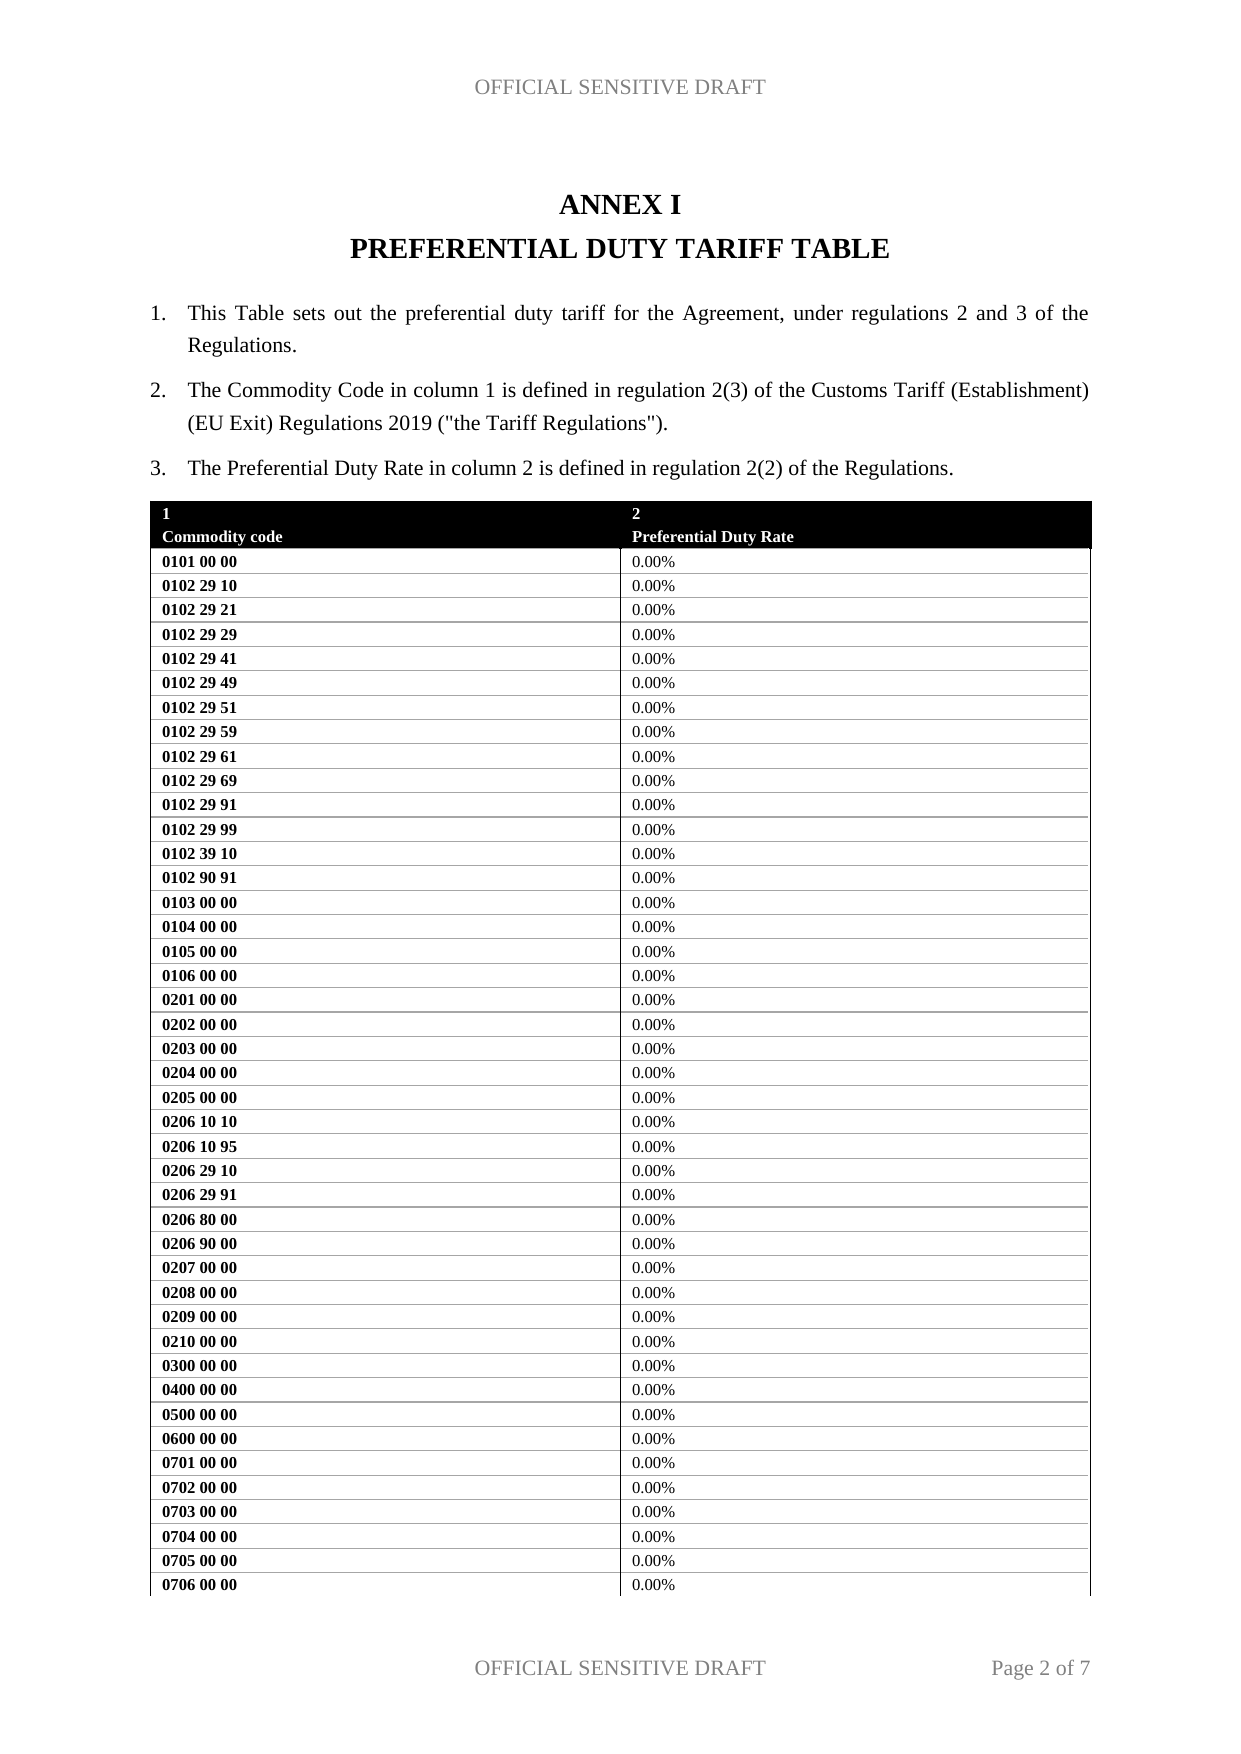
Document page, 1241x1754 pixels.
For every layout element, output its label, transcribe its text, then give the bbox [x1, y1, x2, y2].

table_cell 0206 29 10 [151, 1159, 620, 1182]
subtitle ANNEX I PREFERENTIAL DUTY TARIFF TABLE [150, 187, 1090, 264]
table_cell 0105 00 00 [151, 939, 620, 963]
table_cell 0206 80 00 [151, 1208, 620, 1231]
table_cell 0.00% [621, 1353, 1090, 1377]
table_cell 0210 00 00 [151, 1329, 620, 1353]
table_cell 0102 29 91 [151, 793, 620, 816]
table_cell 0.00% [621, 1206, 1090, 1231]
table_cell 0.00% [621, 1572, 1090, 1596]
table_cell 0201 00 00 [151, 988, 620, 1011]
table_cell 0.00% [621, 1158, 1090, 1182]
table_cell 0102 29 49 [151, 671, 620, 694]
table_cell 0.00% [621, 743, 1090, 768]
table_cell 0102 39 10 [151, 842, 620, 865]
table_cell 0.00% [621, 1182, 1090, 1206]
table_cell 0.00% [621, 841, 1090, 865]
table_cell 0103 00 00 [151, 891, 620, 914]
table_cell 0102 29 51 [151, 696, 620, 719]
table_cell 0206 10 95 [151, 1134, 620, 1158]
table_cell 0.00% [621, 1450, 1090, 1474]
table_cell 0104 00 00 [151, 915, 620, 938]
table_cell 0102 29 61 [151, 744, 620, 768]
table_cell 0203 00 00 [151, 1037, 620, 1060]
table_cell 0102 29 21 [151, 598, 620, 621]
table_cell 0500 00 00 [151, 1403, 620, 1426]
table_cell 0400 00 00 [151, 1378, 620, 1401]
table_cell 0.00% [621, 1109, 1090, 1133]
table_cell 0.00% [621, 1426, 1090, 1450]
table_cell 0.00% [621, 865, 1090, 889]
table_cell 0.00% [621, 816, 1090, 841]
table_cell 0102 29 69 [151, 769, 620, 792]
table_cell 0701 00 00 [151, 1451, 620, 1474]
table_cell 0.00% [621, 987, 1090, 1011]
table_cell 0.00% [621, 938, 1090, 963]
table_header 2 [622, 502, 1089, 525]
table_cell 0208 00 00 [151, 1281, 620, 1304]
table_cell 0.00% [621, 1231, 1090, 1255]
table_cell 0102 29 10 [151, 574, 620, 597]
table_cell 0.00% [621, 1401, 1090, 1426]
table_cell 0.00% [621, 695, 1090, 719]
table_cell 0704 00 00 [151, 1524, 620, 1548]
table_cell 0202 00 00 [151, 1013, 620, 1036]
table_cell 0.00% [621, 1280, 1090, 1304]
table_cell 0102 29 99 [151, 818, 620, 841]
list The Preferential Duty Rate in column 2 is defined in regulation 2(2) of the Regulations. [150, 455, 1090, 481]
table_cell 0.00% [621, 573, 1090, 597]
list This Table sets out the preferential duty tariff for the Agreement, under regulations 2 and 3 of the Regulations. [150, 299, 1090, 357]
table_cell 0.00% [621, 1011, 1090, 1036]
table_cell 0.00% [621, 1499, 1090, 1523]
table_cell 0.00% [621, 963, 1090, 987]
table_cell 0206 10 10 [151, 1110, 620, 1133]
table_cell 0.00% [621, 1475, 1090, 1499]
table_cell 0102 29 59 [151, 720, 620, 743]
table_cell Commodity code [151, 525, 619, 548]
table_cell 0.00% [621, 670, 1090, 694]
table_cell 0.00% [621, 1304, 1090, 1328]
table_cell 0703 00 00 [151, 1500, 620, 1523]
table_cell 0207 00 00 [151, 1256, 620, 1279]
table_cell 0.00% [621, 1523, 1090, 1548]
table_cell 0206 29 91 [151, 1183, 620, 1206]
table_cell 0205 00 00 [151, 1086, 620, 1109]
table_cell 0.00% [621, 1255, 1090, 1279]
table_cell 0.00% [621, 792, 1090, 816]
table_cell 0.00% [621, 548, 1090, 573]
table_cell 0.00% [621, 1036, 1090, 1060]
table_cell 0206 90 00 [151, 1232, 620, 1255]
table_cell 0.00% [621, 621, 1090, 646]
table_cell 0.00% [621, 719, 1090, 743]
table_cell 0204 00 00 [151, 1061, 620, 1084]
table_cell 0.00% [621, 1548, 1090, 1572]
table_cell 0.00% [621, 1328, 1090, 1353]
table_cell 0102 29 29 [151, 623, 620, 646]
table_cell 0702 00 00 [151, 1476, 620, 1499]
table_cell 0.00% [621, 1377, 1090, 1401]
table_cell 0.00% [621, 1060, 1090, 1084]
table_cell 0.00% [621, 646, 1090, 670]
table_cell 0.00% [621, 1085, 1090, 1109]
table_cell 0705 00 00 [151, 1549, 620, 1572]
table_cell 0101 00 00 [151, 549, 620, 573]
table_cell 0.00% [621, 914, 1090, 938]
table_cell 0300 00 00 [151, 1354, 620, 1377]
table_cell 0106 00 00 [151, 964, 620, 987]
table_cell 0600 00 00 [151, 1427, 620, 1450]
table_header 1 [151, 502, 619, 525]
table_cell 0706 00 00 [151, 1573, 620, 1596]
table_cell 0.00% [621, 890, 1090, 914]
list The Commodity Code in column 1 is defined in regulation 2(3) of the Customs Tariff (Establishment) (EU Exit) Regulations 2019 ("the Tariff Regulations"). [150, 377, 1090, 435]
table_cell 0102 90 91 [151, 866, 620, 889]
table_cell 0209 00 00 [151, 1305, 620, 1328]
table_cell 0102 29 41 [151, 647, 620, 670]
table_cell 0.00% [621, 768, 1090, 792]
table_cell 0.00% [621, 597, 1090, 621]
table_cell Preferential Duty Rate [622, 525, 1089, 548]
table_cell 0.00% [621, 1133, 1090, 1158]
